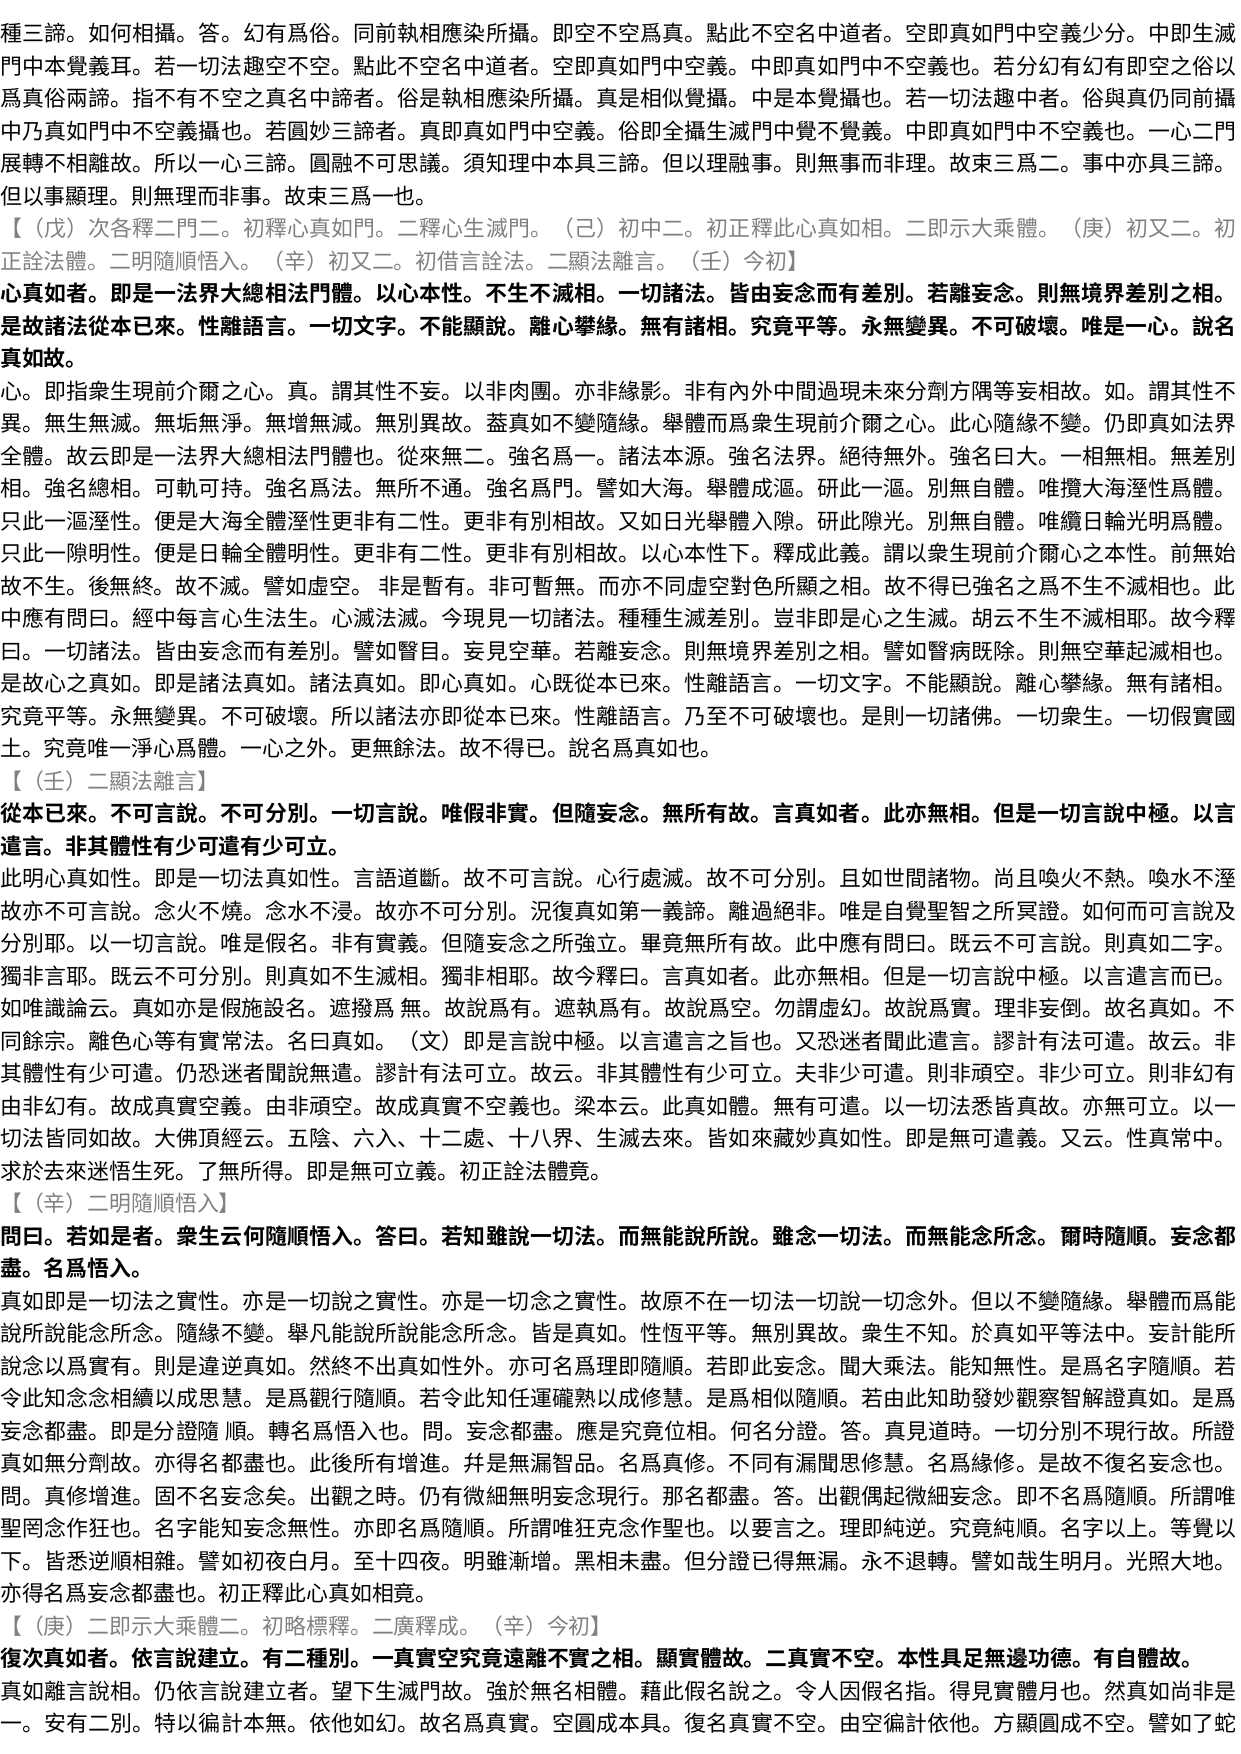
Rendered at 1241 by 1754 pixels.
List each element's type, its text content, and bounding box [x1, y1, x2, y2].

text 此明心真如性。即是一切法真如性。言語道斷。故不可言說。心行處滅。故不可分別。且如世間諸物。尚且喚火不熱。喚水不溼。故亦不可言說。念火不燒。念水不浸。故亦不可分別。況復真如第一義諦。離過絕非。唯是自覺聖智之所冥證。如何而可言說及分別耶。以一切言說。唯是假名。非有實義。但隨妄念之所強立。畢竟無所有故。此中應有問曰。既云不可言說。則真如二字。獨非言耶。既云不可分別。則真如不生滅相。獨非相耶。故今釋曰。言真如者。此亦無相。但是一切言說中極。以言遣言而已。如唯識論云。真如亦是假施設名。遮撥爲 無。故說爲有。遮執爲有。故說爲空。勿謂虛幻。故說爲實。理非妄倒。故名真如。不同餘宗。離色心等有實常法。名曰真如。（文）即是言說中極。以言遣言之旨也。又恐迷者聞此遣言。謬計有法可遣。故云。非其體性有少可遣。仍恐迷者聞說無遣。謬計有法可立。故云。非其體性有少可立。夫非少可遣。則非頑空。非少可立。則非幻有。由非幻有。故成真實空義。由非頑空。故成真實不空義也。梁本云。此真如體。無有可遣。以一切法悉皆真故。亦無可立。以一切法皆同如故。大佛頂經云。五陰、六入、十二處、十八界、生滅去來。皆如來藏妙真如性。即是無可遣義。又云。性真常中。求於去來迷悟生死。了無所得。即是無可立義。初正詮法體竟。 [0, 861, 1240, 1186]
subtitle 心真如者。即是一法界大總相法門體。以心本性。不生不滅相。一切諸法。皆由妄念而有差別。若離妄念。則無境界差別之相。是故諸法從本已來。性離語言。一切文字。不能顯說。離心攀緣。無有諸相。究竟平等。永無變異。不可破壞。唯是一心。說名真如故。 [0, 276, 1240, 373]
subtitle 問曰。若如是者。衆生云何隨順悟入。答曰。若知雖說一切法。而無能說所說。雖念一切法。而無能念所念。爾時隨順。妄念都盡。名爲悟入。 [0, 1218, 1240, 1283]
text 心。即指衆生現前介爾之心。真。謂其性不妄。以非肉團。亦非緣影。非有內外中間過現未來分劑方隅等妄相故。如。謂其性不異。無生無滅。無垢無淨。無增無減。無別異故。葢真如不變隨緣。舉體而爲衆生現前介爾之心。此心隨緣不變。仍即真如法界全體。故云即是一法界大總相法門體也。從來無二。強名爲一。諸法本源。強名法界。絕待無外。強名曰大。一相無相。無差別相。強名總相。可軌可持。強名爲法。無所不通。強名爲門。譬如大海。舉體成漚。研此一漚。別無自體。唯攬大海溼性爲體。只此一漚溼性。便是大海全體溼性更非有二性。更非有別相故。又如日光舉體入隙。研此隙光。別無自體。唯纜日輪光明爲體。只此一隙明性。便是日輪全體明性。更非有二性。更非有別相故。以心本性下。釋成此義。謂以衆生現前介爾心之本性。前無始。故不生。後無終。故不滅。譬如虛空。 非是暫有。非可暫無。而亦不同虛空對色所顯之相。故不得已強名之爲不生不滅相也。此中應有問曰。經中每言心生法生。心滅法滅。今現見一切諸法。種種生滅差別。豈非即是心之生滅。胡云不生不滅相耶。故今釋曰。一切諸法。皆由妄念而有差別。譬如瞖目。妄見空華。若離妄念。則無境界差別之相。譬如瞖病既除。則無空華起滅相也。是故心之真如。即是諸法真如。諸法真如。即心真如。心既從本已來。性離語言。一切文字。不能顯說。離心攀緣。無有諸相。究竟平等。永無變異。不可破壞。所以諸法亦即從本已來。性離語言。乃至不可破壞也。是則一切諸佛。一切衆生。一切假實國土。究竟唯一淨心爲體。一心之外。更無餘法。故不得已。說名爲真如也。 [0, 373, 1240, 763]
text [0, 1673, 1240, 1738]
text 真如即是一切法之實性。亦是一切說之實性。亦是一切念之實性。故原不在一切法一切說一切念外。但以不變隨緣。舉體而爲能說所說能念所念。隨緣不變。舉凡能說所說能念所念。皆是真如。性恆平等。無別異故。衆生不知。於真如平等法中。妄計能所說念以爲實有。則是違逆真如。然終不出真如性外。亦可名爲理即隨順。若即此妄念。聞大乘法。能知無性。是爲名字隨順。若令此知念念相續以成思慧。是爲觀行隨順。若令此知任運礲熟以成修慧。是爲相似隨順。若由此知助發妙觀察智解證真如。是爲妄念都盡。即是分證隨 順。轉名爲悟入也。問。妄念都盡。應是究竟位相。何名分證。答。真見道時。一切分別不現行故。所證真如無分劑故。亦得名都盡也。此後所有增進。幷是無漏智品。名爲真修。不同有漏聞思修慧。名爲緣修。是故不復名妄念也。問。真修增進。固不名妄念矣。出觀之時。仍有微細無明妄念現行。那名都盡。答。出觀偶起微細妄念。即不名爲隨順。所謂唯聖罔念作狂也。名字能知妄念無性。亦即名爲隨順。所謂唯狂克念作聖也。以要言之。理即純逆。究竟純順。名字以上。等覺以下。皆悉逆順相雜。譬如初夜白月。至十四夜。明雖漸增。黑相未盡。但分證已得無漏。永不退轉。譬如哉生明月。光照大地。亦得名爲妄念都盡也。初正釋此心真如相竟。 [0, 1283, 1240, 1608]
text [0, 16, 1240, 211]
text 【（庚）二即示大乘體二。初略標釋。二廣釋成。（辛）今初】 [0, 1608, 1240, 1641]
subtitle 從本已來。不可言說。不可分別。一切言說。唯假非實。但隨妄念。無所有故。言真如者。此亦無相。但是一切言說中極。以言遣言。非其體性有少可遣有少可立。 [0, 796, 1240, 861]
text 【（戊）次各釋二門二。初釋心真如門。二釋心生滅門。（己）初中二。初正釋此心真如相。二即示大乘體。（庚）初又二。初正詮法體。二明隨順悟入。（辛）初又二。初借言詮法。二顯法離言。（壬）今初】 [0, 211, 1240, 276]
subtitle 復次真如者。依言說建立。有二種別。一真實空究竟遠離不實之相。顯實體故。二真實不空。本性具足無邊功德。有自體故。 [0, 1641, 1240, 1673]
text 【（壬）二顯法離言】 [0, 763, 1240, 796]
text 【（辛）二明隨順悟入】 [0, 1186, 1240, 1218]
